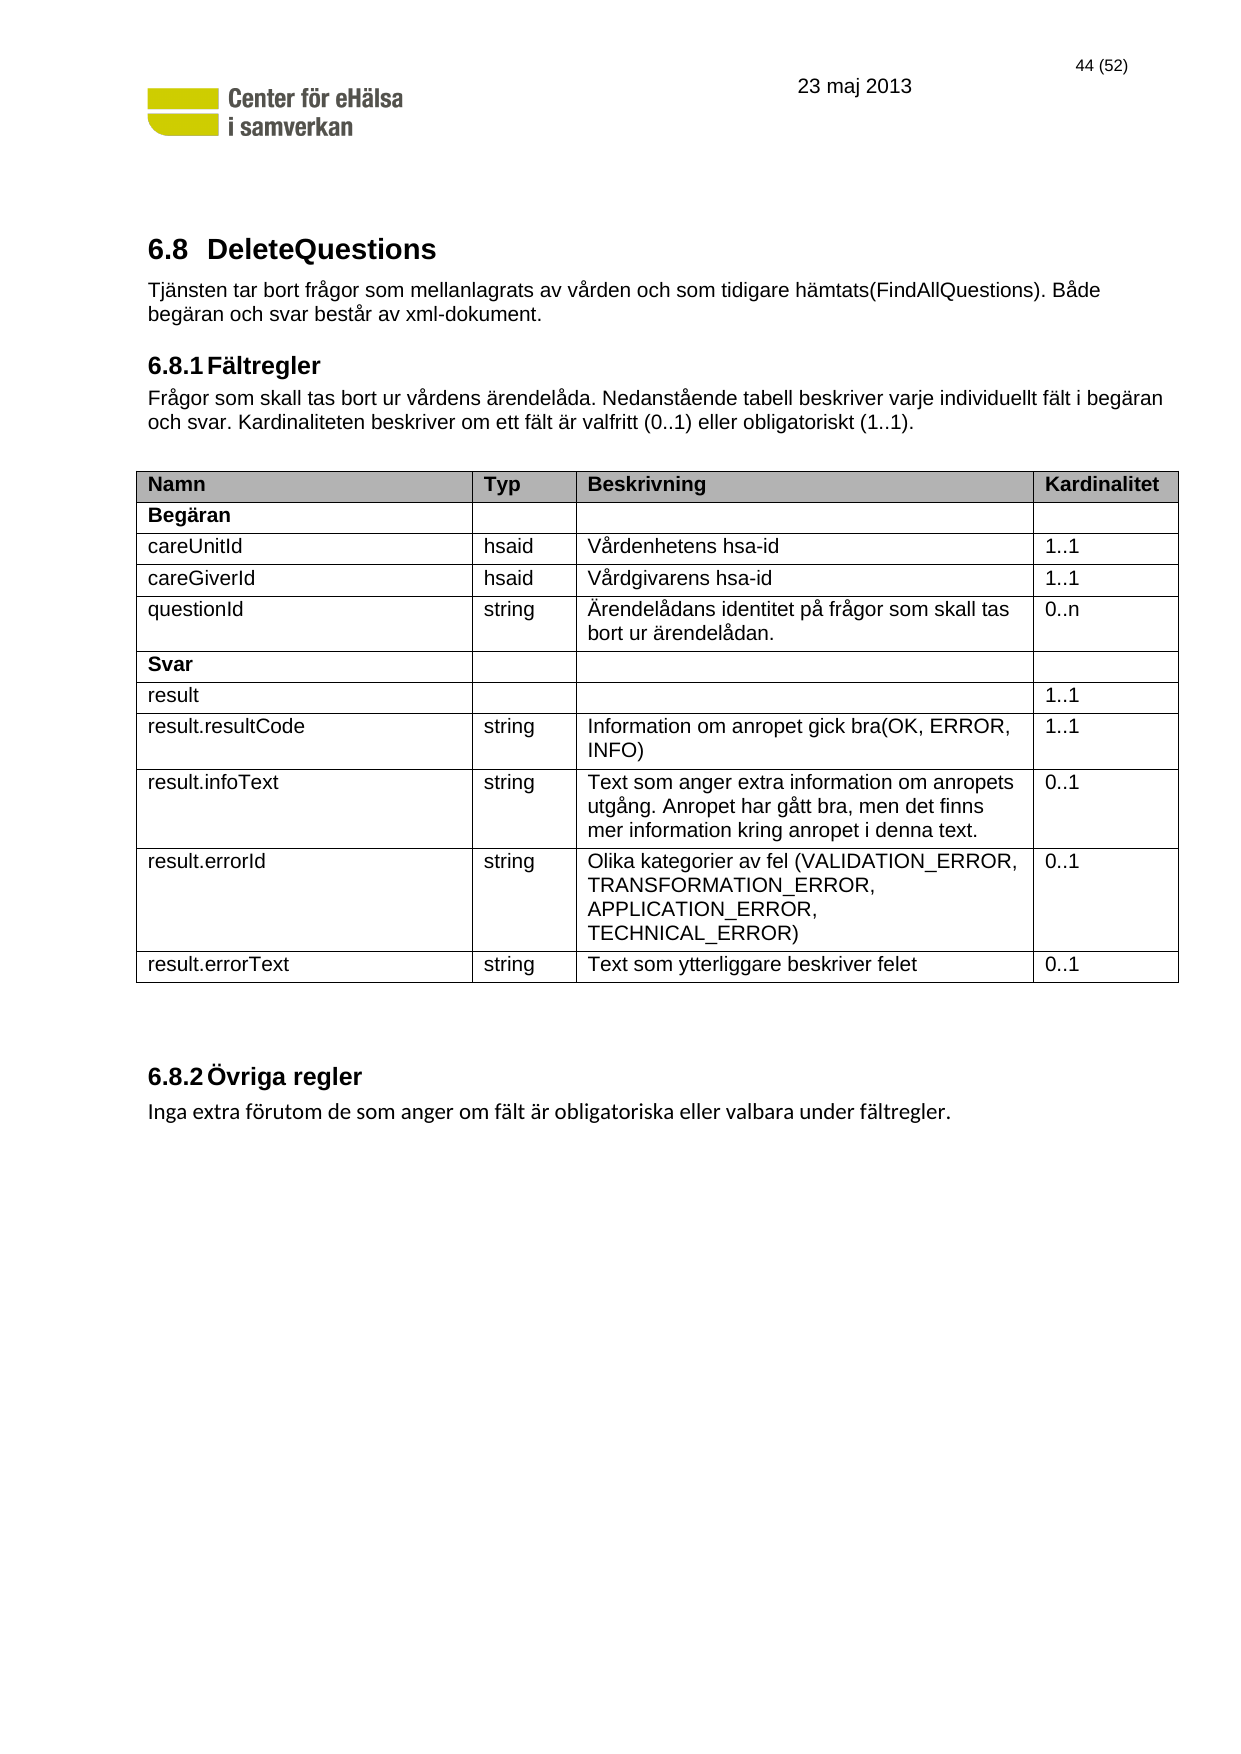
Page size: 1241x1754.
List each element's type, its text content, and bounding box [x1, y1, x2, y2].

table_cell result.infoText [137, 770, 472, 848]
table_cell string [473, 770, 576, 848]
table_cell result.errorText [137, 952, 472, 982]
table_cell [577, 652, 1033, 682]
table_cell careGiverId [137, 565, 472, 596]
table_cell string [473, 952, 576, 982]
table_cell 1..1 [1034, 534, 1178, 564]
subtitle DeleteQuestions [148, 232, 1181, 266]
table_cell Ärendelådans identitet på frågor som skall tas bort ur ärendelådan. [577, 597, 1033, 651]
text Tjänsten tar bort frågor som mellanlagrats av vården och som tidigare hämtats(FindAllQuestions). Både begäran och svar består av xml-dokument. [148, 278, 1181, 326]
table_cell Text som anger extra information om anropets utgång. Anropet har gått bra, men det finns mer information kring anropet i denna text. [577, 770, 1033, 848]
table_cell result.resultCode [137, 714, 472, 768]
table_cell Svar [137, 652, 472, 682]
table_cell result [137, 683, 472, 713]
subtitle Övriga regler [148, 1062, 1181, 1091]
table_cell [473, 683, 576, 713]
text Frågor som skall tas bort ur vårdens ärendelåda. Nedanstående tabell beskriver varje individuellt fält i begäran och svar. Kardinaliteten beskriver om ett fält är valfritt (0..1) eller obligatoriskt (1..1). [148, 386, 1181, 434]
table_header Kardinalitet [1034, 472, 1178, 502]
table_cell string [473, 714, 576, 768]
table_cell Vårdenhetens hsa-id [577, 534, 1033, 564]
picture [147, 88, 403, 136]
table_cell Text som ytterliggare beskriver felet [577, 952, 1033, 982]
table_cell 1..1 [1034, 683, 1178, 713]
table_cell questionId [137, 597, 472, 651]
table_cell [1034, 652, 1178, 682]
table_cell hsaid [473, 534, 576, 564]
table_cell Olika kategorier av fel (VALIDATION_ERROR, TRANSFORMATION_ERROR, APPLICATION_ERROR, TECHNICAL_ERROR) [577, 849, 1033, 951]
table_cell 1..1 [1034, 565, 1178, 596]
table_cell [473, 652, 576, 682]
text Inga extra förutom de som anger om fält är obligatoriska eller valbara under fältregler. [148, 1097, 1181, 1125]
table_cell [473, 503, 576, 533]
table_cell [1034, 503, 1178, 533]
table_cell Begäran [137, 503, 472, 533]
subtitle Fältregler [148, 351, 1181, 380]
table_cell 1..1 [1034, 714, 1178, 768]
table_cell string [473, 849, 576, 951]
table_header Namn [137, 472, 472, 502]
table_cell careUnitId [137, 534, 472, 564]
table_cell 0..1 [1034, 952, 1178, 982]
table_header Beskrivning [577, 472, 1033, 502]
table_header Typ [473, 472, 576, 502]
table_cell 0..1 [1034, 849, 1178, 951]
table_cell hsaid [473, 565, 576, 596]
table_cell Information om anropet gick bra(OK, ERROR, INFO) [577, 714, 1033, 768]
table_cell string [473, 597, 576, 651]
table_cell Vårdgivarens hsa-id [577, 565, 1033, 596]
table_cell [577, 683, 1033, 713]
table_cell 0..n [1034, 597, 1178, 651]
table_cell [577, 503, 1033, 533]
table_cell 0..1 [1034, 770, 1178, 848]
table_cell result.errorId [137, 849, 472, 951]
